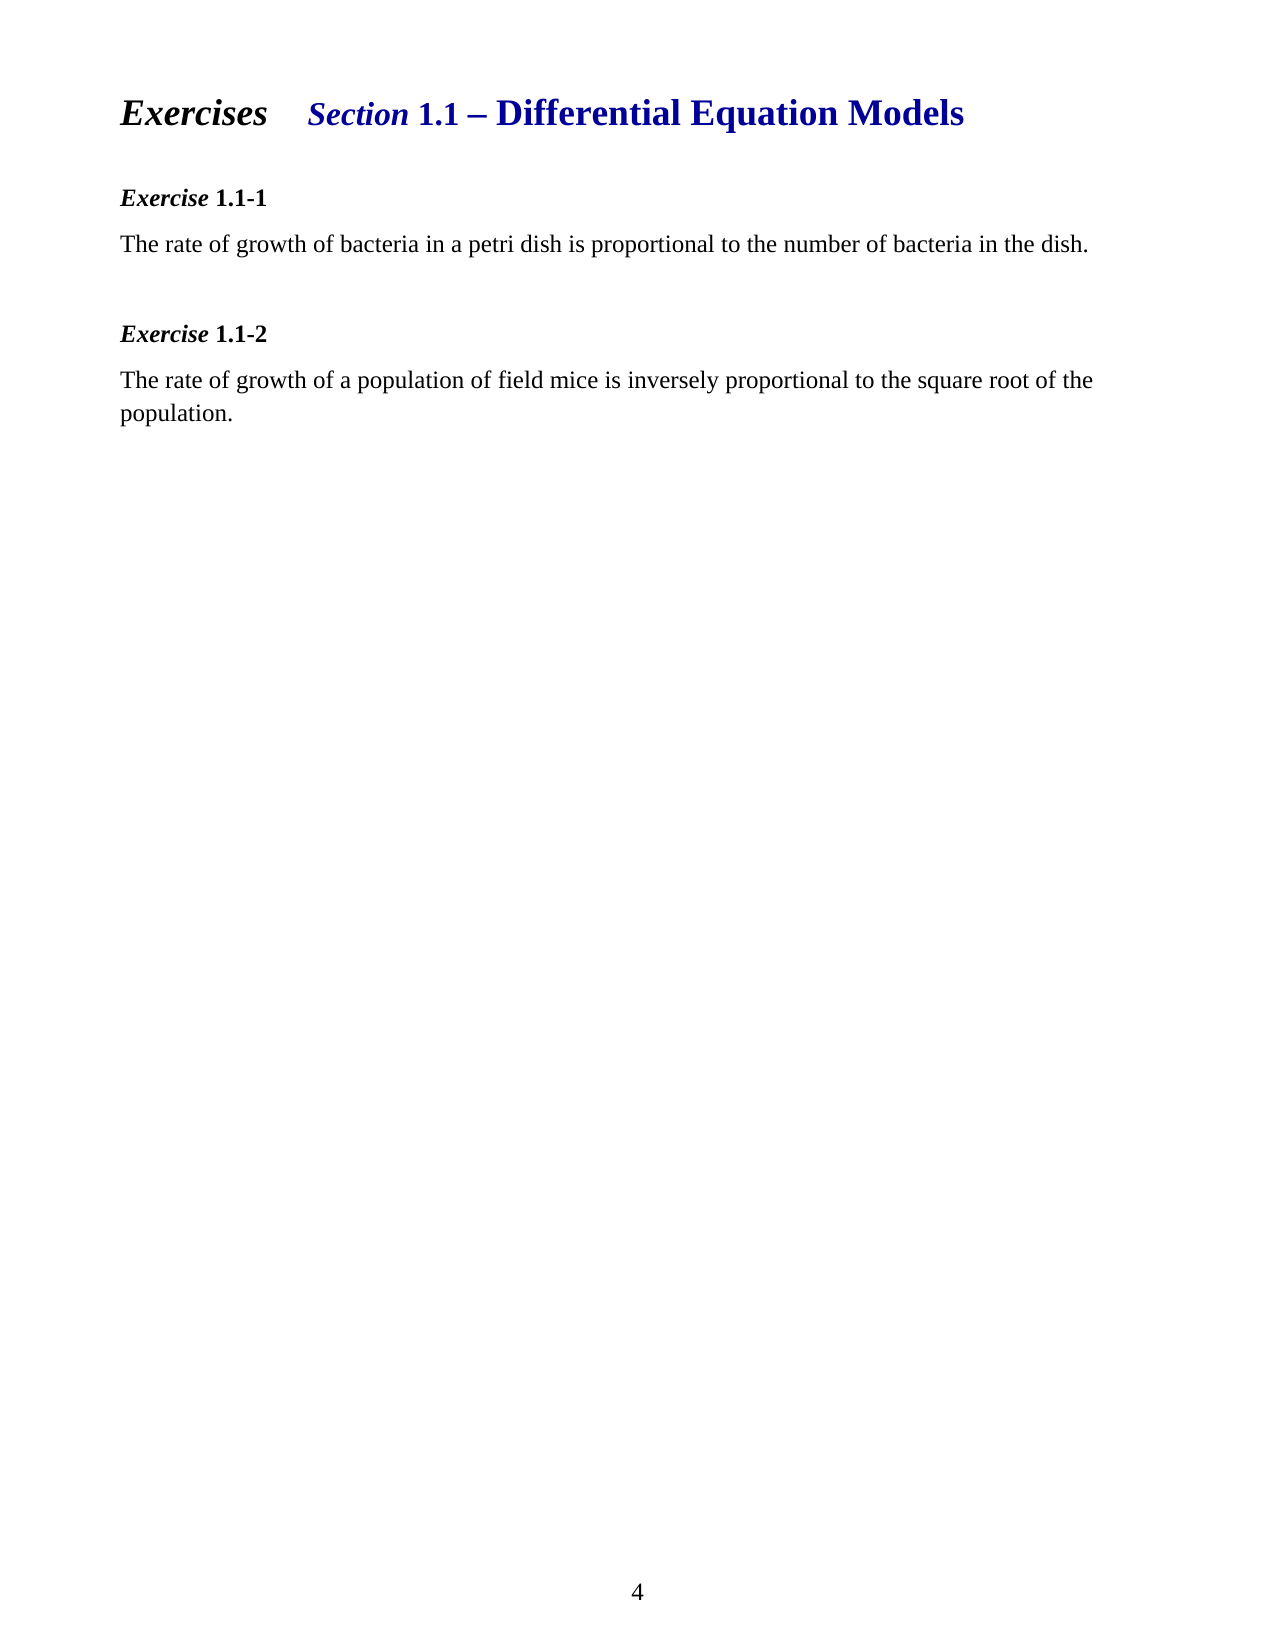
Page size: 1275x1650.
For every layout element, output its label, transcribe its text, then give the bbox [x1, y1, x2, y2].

text Exercise 1.1-1 [120, 183, 1155, 212]
text The rate of growth of a population of field mice is inversely proportional to the square root of the population. [120, 365, 1155, 426]
text The rate of growth of bacteria in a petri dish is proportional to the number of bacteria in the dish. [120, 229, 1155, 257]
text Exercises Section 1.1 – Differential Equation Models [120, 90, 1155, 133]
text Exercise 1.1-2 [120, 319, 1155, 348]
